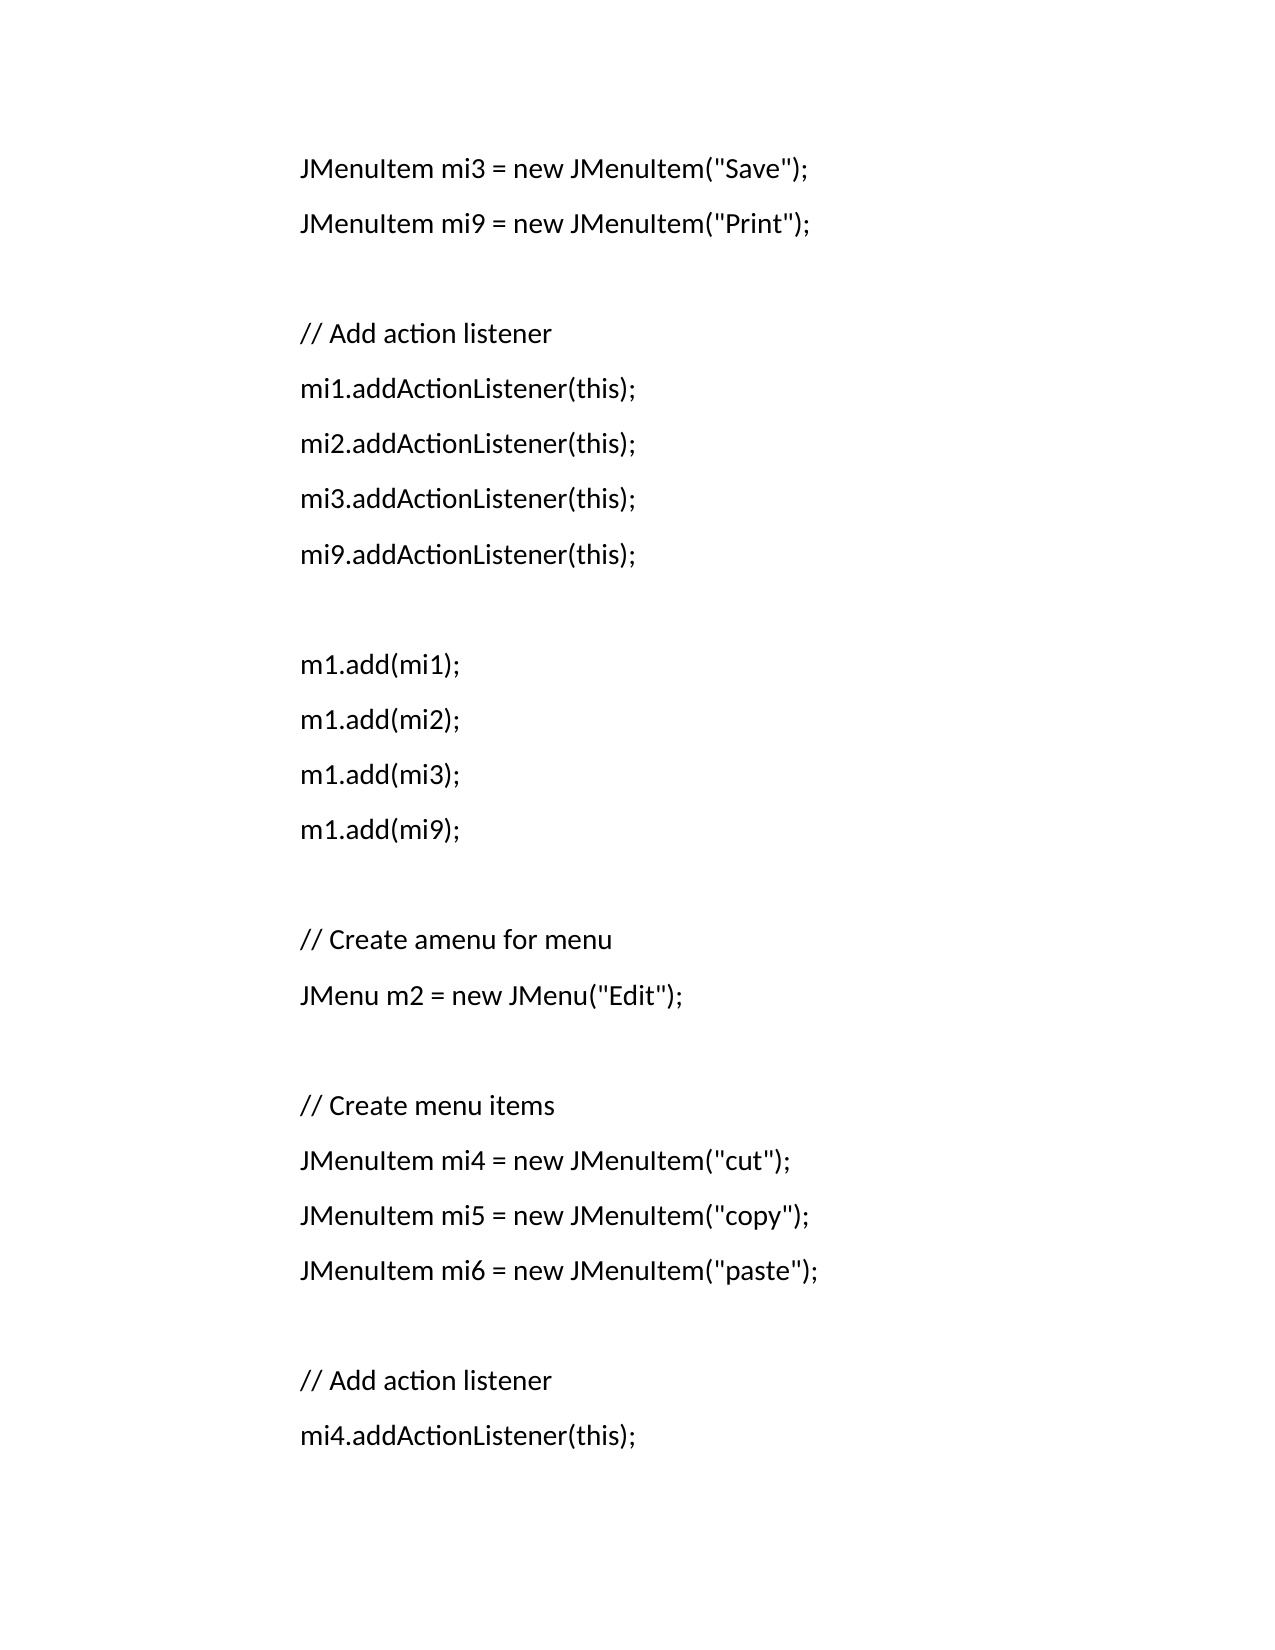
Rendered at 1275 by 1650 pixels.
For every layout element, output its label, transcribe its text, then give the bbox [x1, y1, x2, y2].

text // Create amenu for menu [150, 921, 1125, 957]
text m1.add(mi1); [150, 646, 1125, 682]
text JMenuItem mi5 = new JMenuItem("copy"); [150, 1197, 1125, 1233]
text mi3.addActionListener(this); [150, 481, 1125, 516]
text m1.add(mi3); [150, 756, 1125, 792]
text mi1.addActionListener(this); [150, 370, 1125, 406]
text m1.add(mi9); [150, 811, 1125, 847]
text mi2.addActionListener(this); [150, 426, 1125, 461]
text // Add action listener [150, 315, 1125, 351]
text m1.add(mi2); [150, 701, 1125, 737]
text JMenuItem mi6 = new JMenuItem("paste"); [150, 1252, 1125, 1288]
text JMenuItem mi9 = new JMenuItem("Print"); [150, 205, 1125, 241]
text // Add action listener [150, 1362, 1125, 1398]
text mi9.addActionListener(this); [150, 536, 1125, 571]
text JMenuItem mi4 = new JMenuItem("cut"); [150, 1142, 1125, 1177]
text mi4.addActionListener(this); [150, 1417, 1125, 1453]
text JMenuItem mi3 = new JMenuItem("Save"); [150, 150, 1125, 186]
text JMenu m2 = new JMenu("Edit"); [150, 977, 1125, 1012]
text // Create menu items [150, 1087, 1125, 1122]
